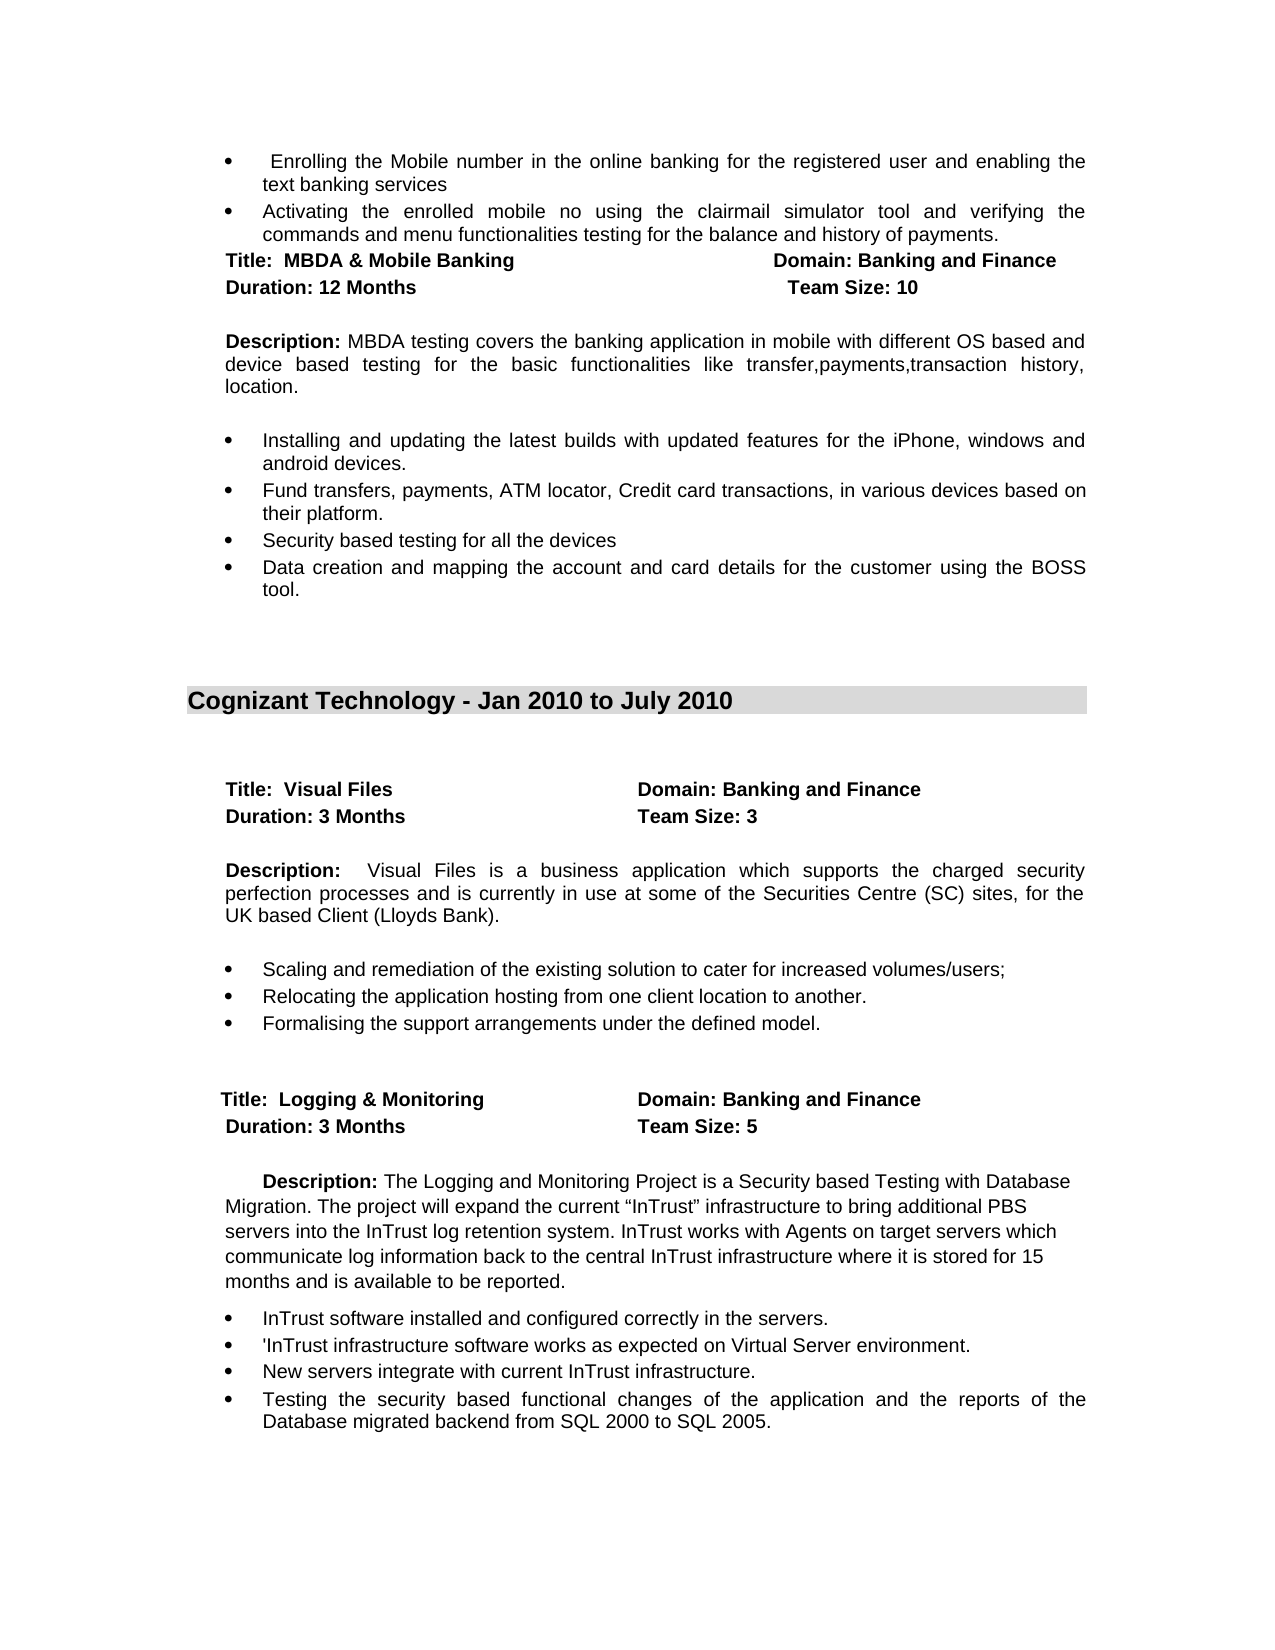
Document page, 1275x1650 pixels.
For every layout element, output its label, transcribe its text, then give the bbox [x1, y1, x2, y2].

list Description: The Logging and Monitoring Project is a Security based Testing with Database Migration. The project will expand the current “InTrust” infrastructure to bring additional PBS servers into the InTrust log retention system. InTrust works with Agents on target servers which communicate log information back to the central InTrust infrastructure where it is stored for 15 months and is available to be reported. [225, 1169, 1087, 1294]
text Duration: 12 Months Team Size: 10 [187, 276, 1086, 299]
list Fund transfers, payments, ATM locator, Credit card transactions, in various devices based on their platform. [225, 479, 1087, 524]
list Relocating the application hosting from one client location to another. [225, 985, 1087, 1008]
list Scaling and remediation of the existing solution to cater for increased volumes/users; [225, 958, 1087, 981]
list 'InTrust infrastructure software works as expected on Virtual Server environment. [225, 1333, 1087, 1356]
list Activating the enrolled mobile no using the clairmail simulator tool and verifying the commands and menu functionalities testing for the balance and history of payments. [225, 200, 1087, 245]
text Title: Logging & Monitoring Domain: Banking and Finance [187, 1088, 1086, 1111]
list Formalising the support arrangements under the defined model. [225, 1012, 1087, 1034]
list New servers integrate with current InTrust infrastructure. [225, 1360, 1087, 1383]
text Title: MBDA & Mobile Banking Domain: Banking and Finance [187, 249, 1086, 272]
text Description: Visual Files is a business application which supports the charged security perfection processes and is currently in use at some of the Centre (SC) sites, for the UK based Client (Lloyds Bank). [225, 859, 1086, 927]
text Cognizant Technology - Jan 2010 to July 2010 [187, 686, 1087, 714]
list Testing the security based functional changes of the application and the reports of the Database migrated backend from SQL 2000 to SQL 2005. [225, 1387, 1087, 1433]
text Duration: 3 Months Team Size: 3 [187, 805, 1086, 828]
text Description: MBDA testing covers the banking application in mobile with different OS based and device based testing for the basic functionalities like transfer,payments,transaction history, location. [225, 330, 1086, 398]
list Installing and updating the latest builds with updated features for the iPhone, windows and android devices. [225, 429, 1087, 475]
list Enrolling the Mobile number in the online banking for the registered user and enabling the text banking services [225, 150, 1087, 196]
text Title: Visual Files Domain: Banking and Finance [187, 778, 1086, 801]
list InTrust software installed and configured correctly in the servers. [225, 1306, 1087, 1329]
list Security based testing for all the devices [225, 528, 1087, 551]
list Data creation and mapping the account and card details for the customer using the BOSS tool. [225, 556, 1087, 601]
text Duration: 3 Months Team Size: 5 [187, 1115, 1086, 1138]
